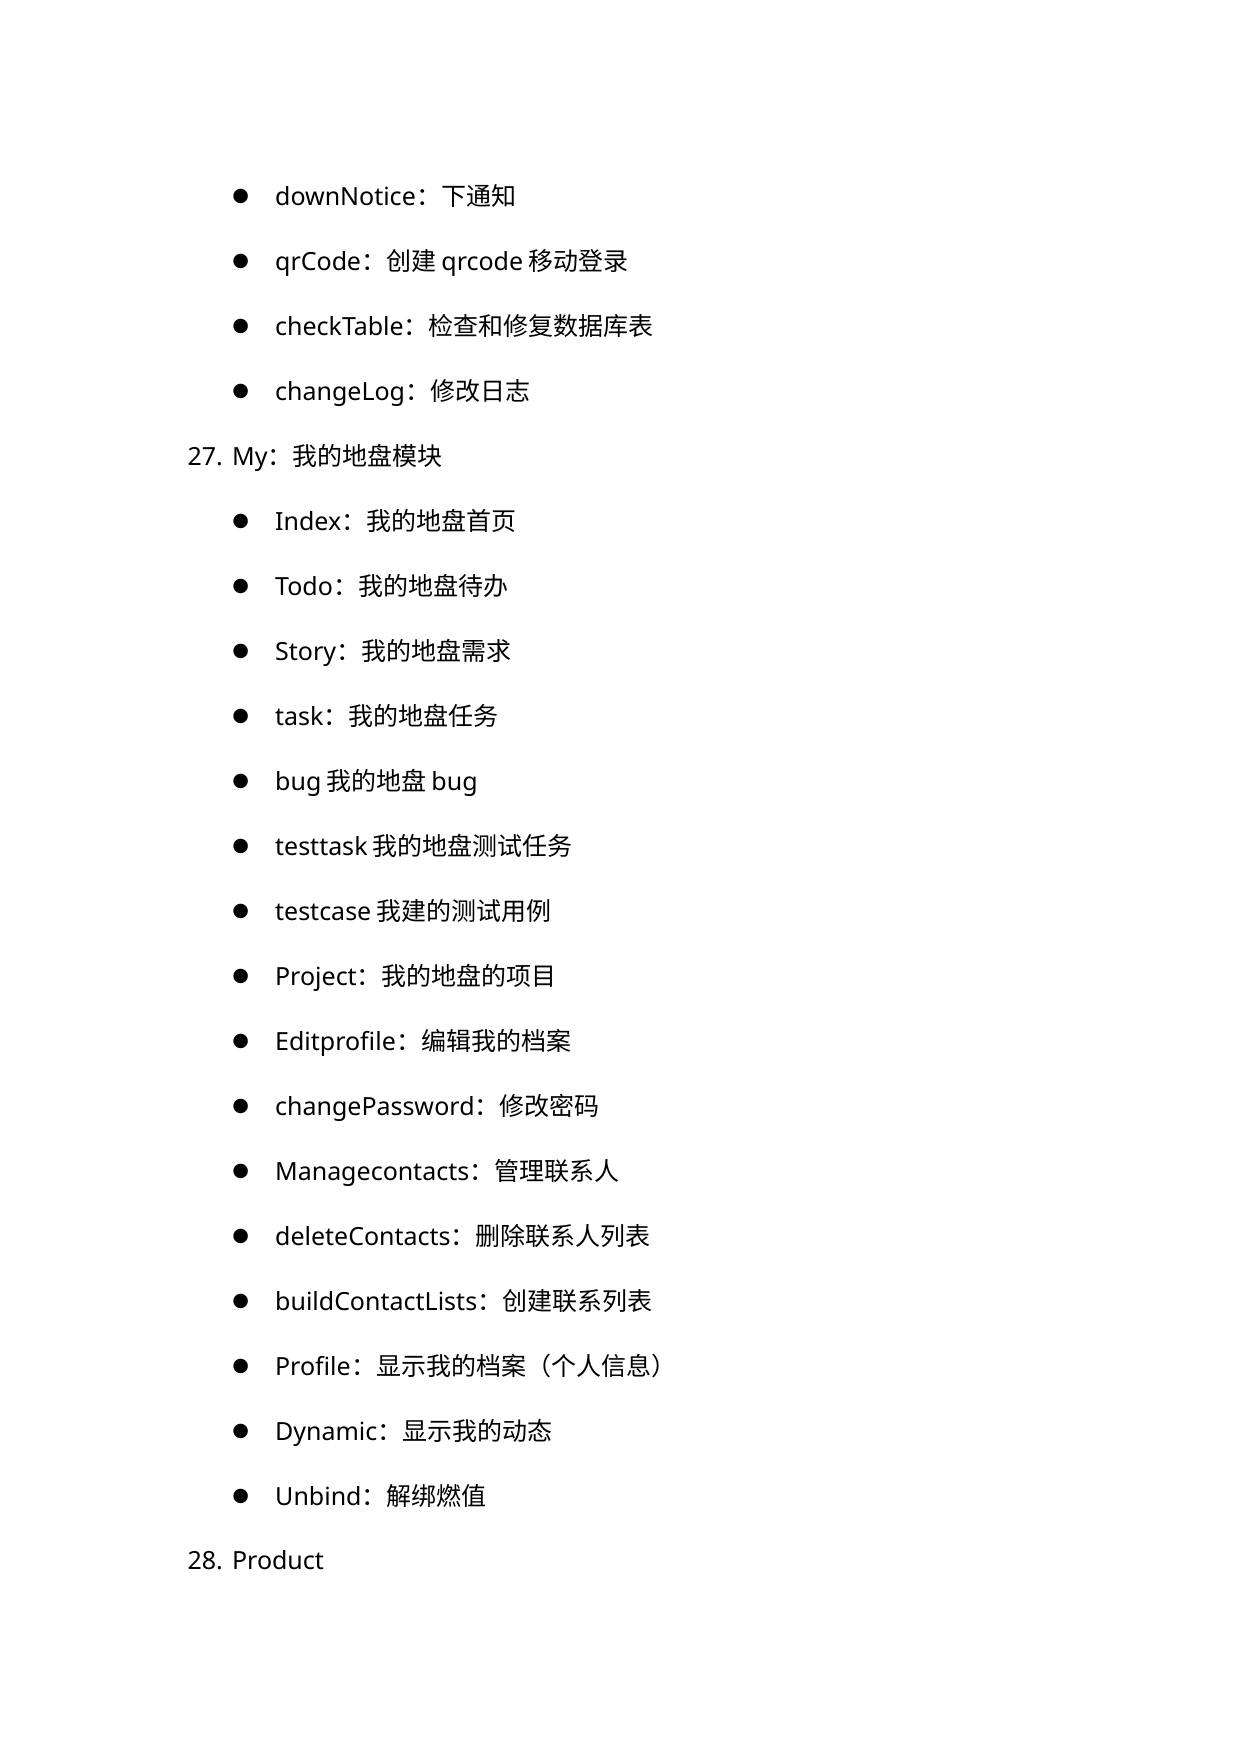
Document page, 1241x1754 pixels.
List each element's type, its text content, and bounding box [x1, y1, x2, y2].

list testtask我的地盘测试任务 [231, 812, 1053, 877]
list Todo：我的地盘待办 [231, 552, 1053, 617]
list Managecontacts：管理联系人 [231, 1137, 1053, 1202]
list bug我的地盘bug [231, 747, 1053, 812]
list task：我的地盘任务 [231, 682, 1053, 747]
list deleteContacts：删除联系人列表 [231, 1202, 1053, 1267]
list Index：我的地盘首页 [231, 487, 1053, 552]
list checkTable：检查和修复数据库表 [231, 292, 1053, 357]
list My：我的地盘模块 [187, 422, 1053, 487]
list Product [187, 1527, 1053, 1592]
list Story：我的地盘需求 [231, 617, 1053, 682]
list changeLog：修改日志 [231, 357, 1053, 422]
list buildContactLists：创建联系列表 [231, 1267, 1053, 1332]
list Editprofile：编辑我的档案 [231, 1007, 1053, 1072]
list Dynamic：显示我的动态 [231, 1397, 1053, 1462]
list downNotice：下通知 [231, 162, 1053, 227]
list Unbind：解绑燃值 [231, 1462, 1053, 1527]
list testcase我建的测试用例 [231, 877, 1053, 942]
list qrCode：创建qrcode移动登录 [231, 227, 1053, 292]
list Profile：显示我的档案（个人信息） [231, 1332, 1053, 1397]
list Project：我的地盘的项目 [231, 942, 1053, 1007]
list changePassword：修改密码 [231, 1072, 1053, 1137]
